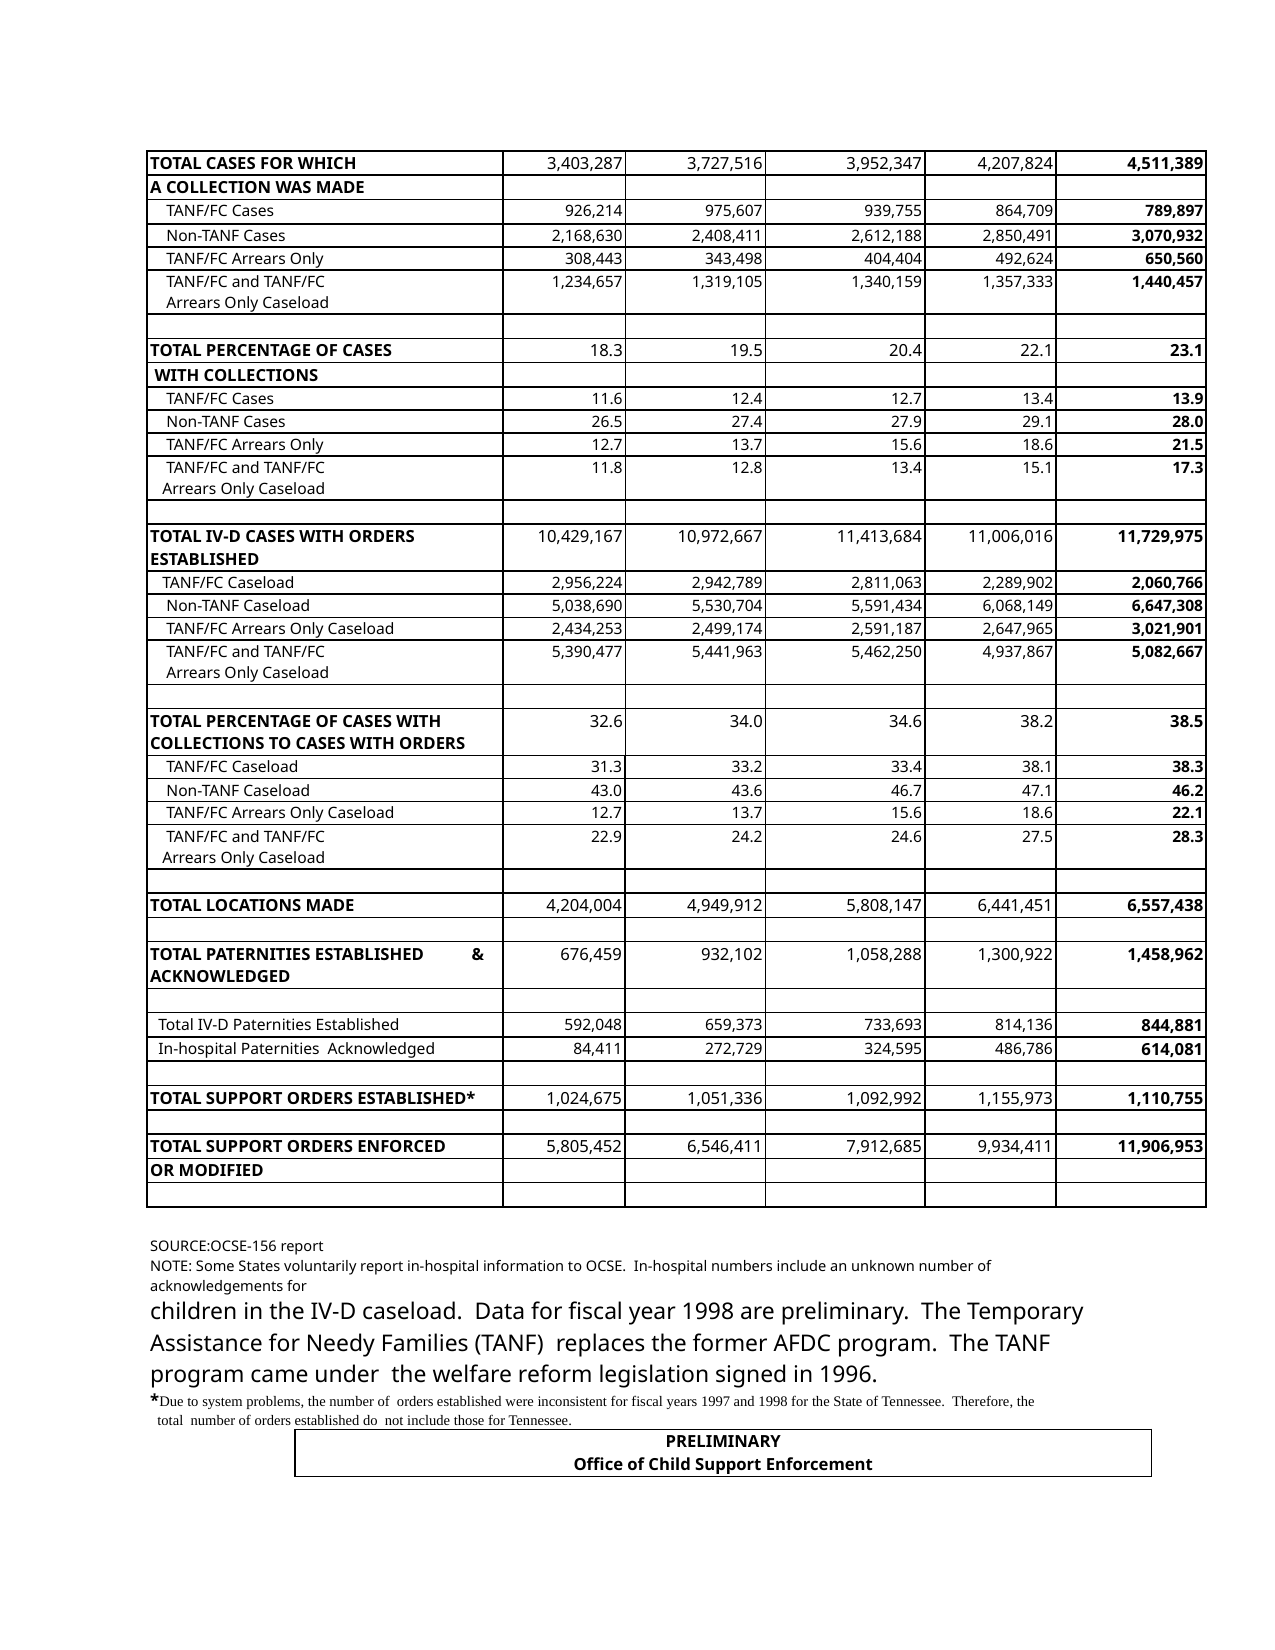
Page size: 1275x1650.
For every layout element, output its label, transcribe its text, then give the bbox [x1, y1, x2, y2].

table_cell 12.7 [504, 802, 624, 824]
table_cell 13.4 [926, 388, 1055, 409]
table_cell 28.0 [1057, 411, 1205, 432]
table_cell [926, 870, 1055, 892]
table_cell TOTAL IV-D CASES WITH ORDERS ESTABLISHED [148, 525, 502, 570]
table_cell 3,403,287 [504, 152, 625, 174]
table_cell 2,811,063 [766, 572, 924, 593]
table_cell [148, 1183, 502, 1206]
table_header PRELIMINARY Office of Child Support Enforcement [296, 1430, 1151, 1476]
table_cell [626, 315, 765, 337]
table_cell 1,319,105 [626, 271, 765, 313]
table_cell 4,937,867 [926, 641, 1055, 683]
table_cell 5,808,147 [766, 894, 924, 916]
table_cell 2,647,965 [926, 618, 1055, 639]
table_cell 46.2 [1057, 779, 1205, 801]
table_cell 6,647,308 [1057, 595, 1205, 616]
table_cell [766, 685, 924, 708]
table_cell 4,949,912 [626, 894, 765, 916]
table_cell Non-TANF Caseload [148, 779, 502, 801]
table_cell [504, 1183, 624, 1206]
table_cell [504, 918, 624, 941]
table_cell 2,956,224 [504, 572, 625, 593]
table_cell [148, 918, 502, 941]
table_cell [504, 1159, 624, 1182]
table_cell 4,204,004 [504, 894, 624, 916]
table_cell 1,024,675 [504, 1086, 624, 1109]
table_cell [626, 870, 765, 892]
table_cell 1,300,922 [926, 942, 1055, 988]
table_cell 2,289,902 [926, 572, 1055, 593]
table_cell 11,413,684 [766, 525, 924, 570]
table_cell TANF/FC and TANF/FC Arrears Only Caseload [148, 641, 502, 683]
table_cell 3,952,347 [766, 152, 924, 174]
table_cell 814,136 [926, 1013, 1055, 1036]
table_cell 9,934,411 [926, 1135, 1055, 1157]
table_cell 926,214 [504, 200, 625, 223]
table_cell TOTAL PERCENTAGE OF CASES WITH COLLECTIONS TO CASES WITH ORDERS [148, 709, 502, 755]
table_cell TANF/FC Caseload [148, 572, 502, 593]
table_cell 3,070,932 [1057, 225, 1205, 246]
table_cell [626, 501, 765, 523]
table_cell 47.1 [926, 779, 1055, 801]
table_cell [1057, 1062, 1205, 1085]
table_cell TANF/FC Arrears Only [148, 248, 502, 269]
table_cell 27.5 [926, 825, 1055, 868]
table_cell 12.7 [504, 434, 625, 455]
table_cell 975,607 [626, 200, 765, 223]
table_cell 15.6 [766, 434, 924, 455]
table_cell 2,408,411 [626, 225, 765, 246]
table_cell [926, 315, 1055, 337]
table_cell [1057, 363, 1205, 386]
table_cell [766, 1183, 924, 1206]
table_cell TANF/FC and TANF/FC Arrears Only Caseload [148, 457, 502, 499]
table_cell [766, 1159, 924, 1182]
table_cell [504, 363, 625, 386]
table_cell 5,390,477 [504, 641, 625, 683]
table_cell 20.4 [766, 339, 924, 362]
table_cell 5,462,250 [766, 641, 924, 683]
table_cell 43.0 [504, 779, 624, 801]
table_cell [626, 176, 765, 198]
table_cell [504, 176, 625, 198]
table_cell 404,404 [766, 248, 924, 269]
table_cell 2,612,188 [766, 225, 924, 246]
table_cell [926, 1111, 1055, 1133]
table_cell 2,942,789 [626, 572, 765, 593]
table_cell 659,373 [626, 1013, 765, 1036]
table_cell [926, 918, 1055, 941]
table_cell 3,021,901 [1057, 618, 1205, 639]
table_cell 84,411 [504, 1038, 624, 1060]
table_cell 733,693 [766, 1013, 924, 1036]
table_cell [148, 870, 502, 892]
table_cell [1057, 989, 1205, 1012]
table_cell [1057, 176, 1205, 198]
table_cell 13.7 [626, 802, 765, 824]
table_cell 6,546,411 [626, 1135, 765, 1157]
table_cell OR MODIFIED [148, 1159, 502, 1182]
table_cell 38.5 [1057, 709, 1205, 755]
table_cell [626, 363, 765, 386]
table_cell Non-TANF Caseload [148, 595, 502, 616]
table_cell TOTAL SUPPORT ORDERS ENFORCED [148, 1135, 502, 1157]
table_cell 38.3 [1057, 756, 1205, 778]
table_cell [626, 989, 765, 1012]
table_cell [504, 501, 625, 523]
table_cell 1,458,962 [1057, 942, 1205, 988]
table_cell 38.1 [926, 756, 1055, 778]
table_cell [1057, 1183, 1205, 1206]
table_cell [926, 501, 1055, 523]
table_cell 1,155,973 [926, 1086, 1055, 1109]
table_cell 1,092,992 [766, 1086, 924, 1109]
table_cell 33.2 [626, 756, 765, 778]
table_cell 3,727,516 [626, 152, 765, 174]
table_cell 21.5 [1057, 434, 1205, 455]
table_cell 2,499,174 [626, 618, 765, 639]
table_cell 33.4 [766, 756, 924, 778]
table_cell [148, 1111, 502, 1133]
table_cell 12.4 [626, 388, 765, 409]
table_cell TANF/FC Arrears Only [148, 434, 502, 455]
table_cell [926, 176, 1055, 198]
table_cell 2,168,630 [504, 225, 625, 246]
table_cell 11,729,975 [1057, 525, 1205, 570]
table_cell Total IV-D Paternities Established [148, 1013, 502, 1036]
table_cell 15.6 [766, 802, 924, 824]
table_cell [1057, 685, 1205, 708]
table_cell 6,068,149 [926, 595, 1055, 616]
table_cell In-hospital Paternities Acknowledged [148, 1038, 502, 1060]
table_cell 1,234,657 [504, 271, 625, 313]
table_cell 5,441,963 [626, 641, 765, 683]
table_cell TOTAL SUPPORT ORDERS ESTABLISHED* [148, 1086, 502, 1109]
table_cell 24.6 [766, 825, 924, 868]
table_cell [626, 1183, 765, 1206]
table_cell 31.3 [504, 756, 624, 778]
table_cell 24.2 [626, 825, 765, 868]
table_cell 22.1 [1057, 802, 1205, 824]
table_cell 18.3 [504, 339, 625, 362]
table_cell 2,591,187 [766, 618, 924, 639]
table_cell [926, 1159, 1055, 1182]
table_cell 939,755 [766, 200, 924, 223]
table_cell 2,060,766 [1057, 572, 1205, 593]
table_cell [926, 989, 1055, 1012]
table_cell [1057, 1111, 1205, 1133]
table_cell 4,511,389 [1057, 152, 1205, 174]
table_cell 5,530,704 [626, 595, 765, 616]
table_cell [148, 1062, 502, 1085]
table_cell 46.7 [766, 779, 924, 801]
table_cell 5,805,452 [504, 1135, 624, 1157]
table_cell [766, 918, 924, 941]
table_cell 11,906,953 [1057, 1135, 1205, 1157]
table_cell [504, 315, 625, 337]
table_cell 932,102 [626, 942, 765, 988]
table_cell TANF/FC Arrears Only Caseload [148, 802, 502, 824]
table_cell TANF/FC and TANF/FC Arrears Only Caseload [148, 825, 502, 868]
table_cell 13.4 [766, 457, 924, 499]
table_cell 18.6 [926, 434, 1055, 455]
table_cell 11.6 [504, 388, 625, 409]
table_cell 4,207,824 [926, 152, 1055, 174]
table_cell 10,972,667 [626, 525, 765, 570]
table_cell 29.1 [926, 411, 1055, 432]
table_cell TANF/FC Caseload [148, 756, 502, 778]
table_cell TANF/FC Cases [148, 200, 502, 223]
table_cell Non-TANF Cases [148, 411, 502, 432]
table_cell [504, 685, 625, 708]
table_cell [926, 1183, 1055, 1206]
table_cell 2,850,491 [926, 225, 1055, 246]
table_cell TANF/FC and TANF/FC Arrears Only Caseload [148, 271, 502, 313]
table_cell 43.6 [626, 779, 765, 801]
table_cell Non-TANF Cases [148, 225, 502, 246]
table_cell 11,006,016 [926, 525, 1055, 570]
table_cell 34.6 [766, 709, 924, 755]
table_cell [1057, 1159, 1205, 1182]
table_cell [626, 1159, 765, 1182]
table_cell 11.8 [504, 457, 625, 499]
table_cell 12.8 [626, 457, 765, 499]
table_cell [1057, 315, 1205, 337]
table_cell 17.3 [1057, 457, 1205, 499]
table_cell [766, 363, 924, 386]
table_cell 22.1 [926, 339, 1055, 362]
table_cell 5,591,434 [766, 595, 924, 616]
table_cell 19.5 [626, 339, 765, 362]
table_cell [1057, 918, 1205, 941]
table_cell 343,498 [626, 248, 765, 269]
table_cell 27.9 [766, 411, 924, 432]
table_cell 592,048 [504, 1013, 624, 1036]
table_cell 864,709 [926, 200, 1055, 223]
table_cell 614,081 [1057, 1038, 1205, 1060]
table_cell [148, 989, 502, 1012]
table_cell 308,443 [504, 248, 625, 269]
table_cell [766, 989, 924, 1012]
table_cell 15.1 [926, 457, 1055, 499]
table_cell TOTAL CASES FOR WHICH [148, 152, 502, 174]
table_cell TOTAL PATERNITIES ESTABLISHED & ACKNOWLEDGED [148, 942, 502, 988]
table_cell 13.9 [1057, 388, 1205, 409]
table_cell [504, 989, 624, 1012]
table_cell 272,729 [626, 1038, 765, 1060]
table_cell 6,557,438 [1057, 894, 1205, 916]
table_cell 7,912,685 [766, 1135, 924, 1157]
table_cell 492,624 [926, 248, 1055, 269]
table_cell [148, 685, 502, 708]
table_cell [1057, 501, 1205, 523]
table_cell 27.4 [626, 411, 765, 432]
table_cell [504, 1062, 624, 1085]
table_cell 28.3 [1057, 825, 1205, 868]
table_cell [926, 363, 1055, 386]
table_cell 1,440,457 [1057, 271, 1205, 313]
table_cell 5,082,667 [1057, 641, 1205, 683]
table_cell [504, 1111, 624, 1133]
table_cell 38.2 [926, 709, 1055, 755]
table_cell [626, 918, 765, 941]
table_cell [626, 1111, 765, 1133]
table_cell 5,038,690 [504, 595, 625, 616]
table_cell [766, 501, 924, 523]
table_cell 22.9 [504, 825, 624, 868]
table_cell TOTAL LOCATIONS MADE [148, 894, 502, 916]
table_cell [926, 685, 1055, 708]
table_cell 23.1 [1057, 339, 1205, 362]
table_cell 676,459 [504, 942, 624, 988]
table_cell TANF/FC Cases [148, 388, 502, 409]
table_cell [766, 870, 924, 892]
table_cell 650,560 [1057, 248, 1205, 269]
table_cell 1,051,336 [626, 1086, 765, 1109]
table_cell 1,357,333 [926, 271, 1055, 313]
table_cell [504, 870, 624, 892]
table_cell 1,058,288 [766, 942, 924, 988]
table_cell [766, 176, 924, 198]
table_cell 34.0 [626, 709, 765, 755]
table_cell [626, 1062, 765, 1085]
table_cell 324,595 [766, 1038, 924, 1060]
table_cell 12.7 [766, 388, 924, 409]
table_cell [148, 315, 502, 337]
table_cell 486,786 [926, 1038, 1055, 1060]
table_cell [766, 1111, 924, 1133]
table_cell [766, 315, 924, 337]
table_cell [926, 1062, 1055, 1085]
table_cell [626, 685, 765, 708]
table_cell 32.6 [504, 709, 625, 755]
table_cell 789,897 [1057, 200, 1205, 223]
table_cell WITH COLLECTIONS [148, 363, 502, 386]
table_cell 10,429,167 [504, 525, 625, 570]
table_cell 2,434,253 [504, 618, 625, 639]
table_cell 1,340,159 [766, 271, 924, 313]
table_cell 1,110,755 [1057, 1086, 1205, 1109]
table_cell A COLLECTION WAS MADE [148, 176, 502, 198]
table_cell 6,441,451 [926, 894, 1055, 916]
table_cell 18.6 [926, 802, 1055, 824]
table_cell TANF/FC Arrears Only Caseload [148, 618, 502, 639]
table_cell TOTAL PERCENTAGE OF CASES [148, 339, 502, 362]
table_cell 13.7 [626, 434, 765, 455]
table_cell [148, 501, 502, 523]
table_cell [766, 1062, 924, 1085]
table_cell 844,881 [1057, 1013, 1205, 1036]
table_cell 26.5 [504, 411, 625, 432]
table_cell [1057, 870, 1205, 892]
